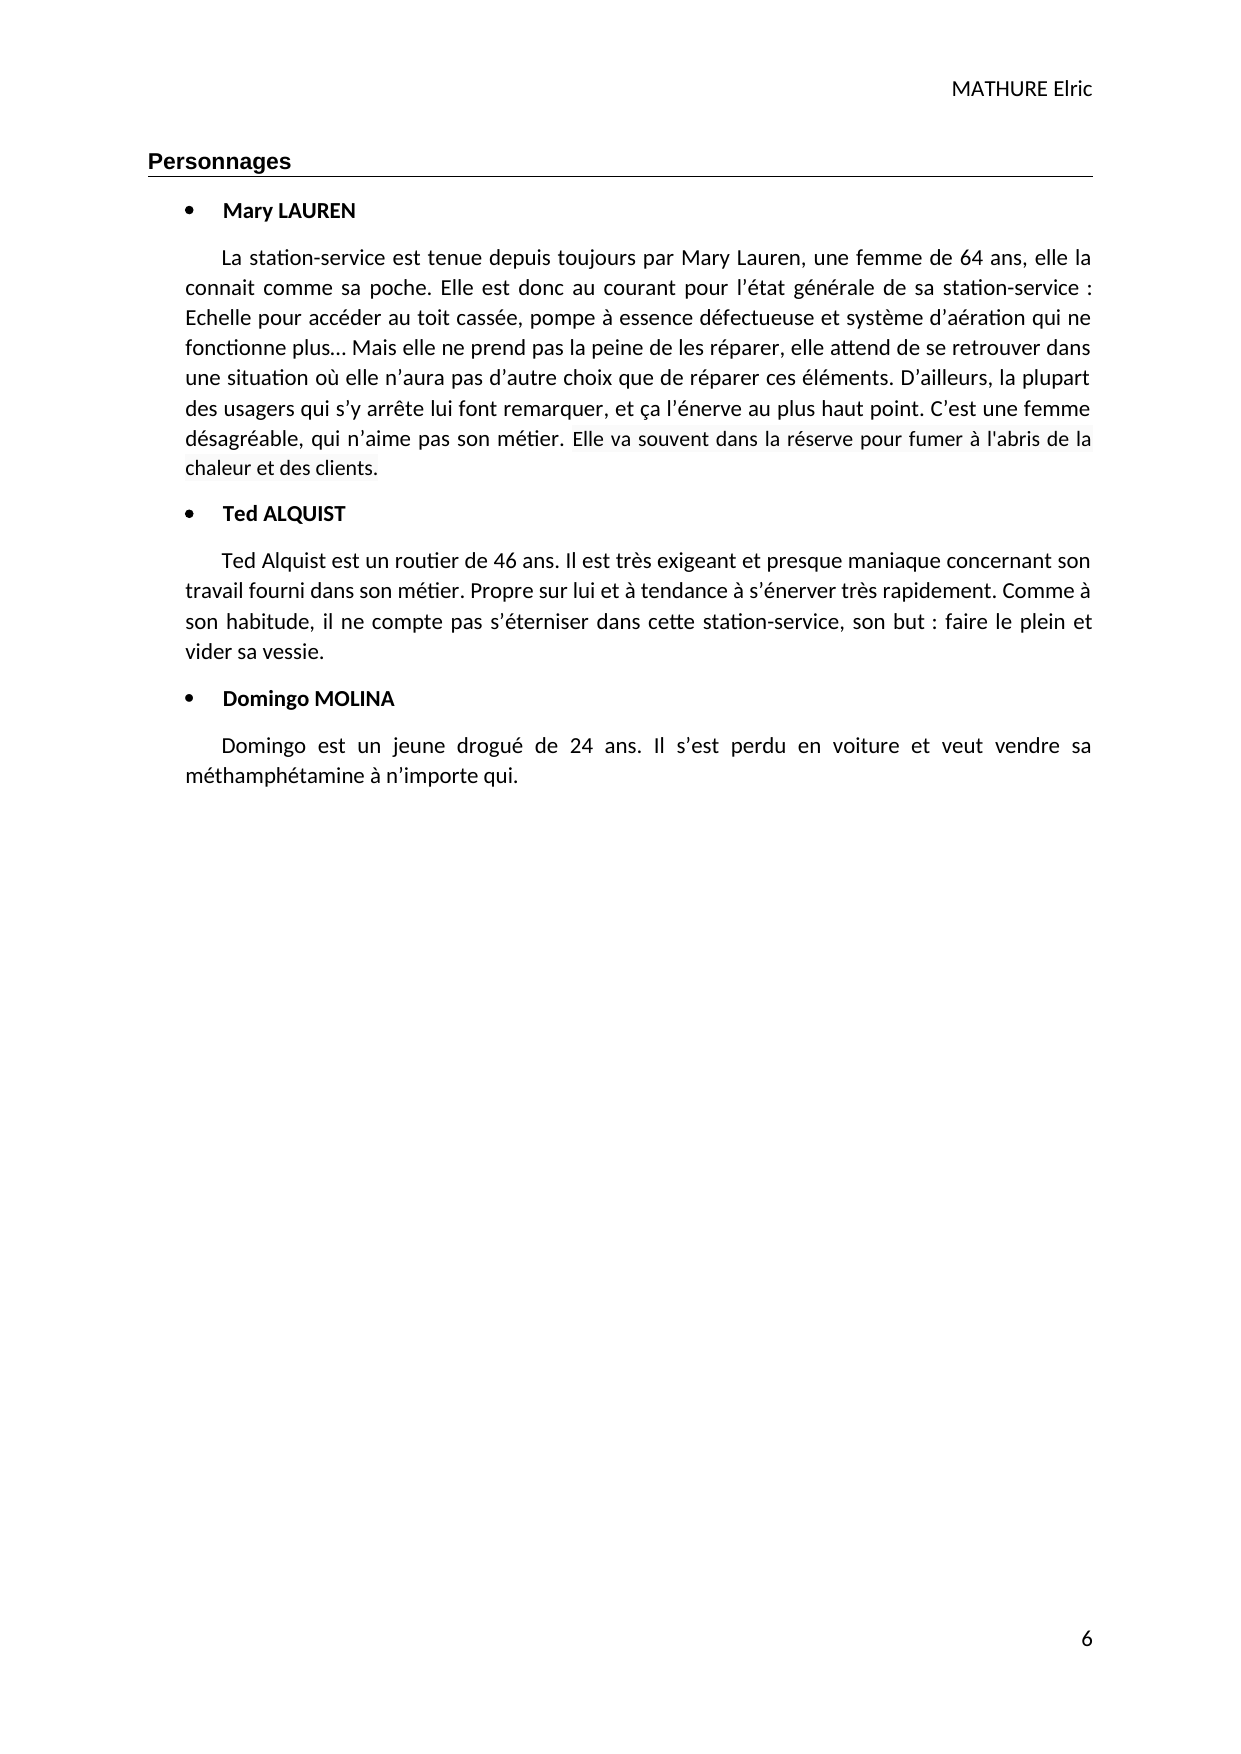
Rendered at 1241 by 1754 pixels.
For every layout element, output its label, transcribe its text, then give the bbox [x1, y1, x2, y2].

text Domingo est un jeune drogué de 24 ans. Il s’est perdu en voiture et veut vendre sa méthamphétamine à n’importe qui. [185, 731, 1093, 789]
list Mary LAUREN [185, 196, 1093, 224]
list Ted ALQUIST [185, 499, 1093, 527]
list Domingo MOLINA [185, 684, 1093, 712]
text Ted Alquist est un routier de 46 ans. Il est très exigeant et presque maniaque concernant son travail fourni dans son métier. Propre sur lui et à tendance à s’énerver très rapidement. Comme à son habitude, il ne compte pas s’éterniser dans cette station-service, son but : faire le plein et vider sa vessie. [185, 546, 1093, 665]
text La station-service est tenue depuis toujours par Mary Lauren, une femme de 64 ans, elle la connait comme sa poche. Elle est donc au courant pour l’état générale de sa station-service : Echelle pour accéder au toit cassée, pompe à essence défectueuse et système d’aération qui ne fonctionne plus… Mais elle ne prend pas la peine de les réparer, elle attend de se retrouver dans une situation où elle n’aura pas d’autre choix que de réparer ces éléments. D’ailleurs, la plupart des usagers qui s’y arrête lui font remarquer, et ça l’énerve au plus haut point. C’est une femme désagréable, qui n’aime pas son métier. Elle va souvent dans la réserve pour fumer à l'abris de la chaleur et des clients. [185, 243, 1093, 481]
subtitle Personnages [148, 148, 1093, 176]
